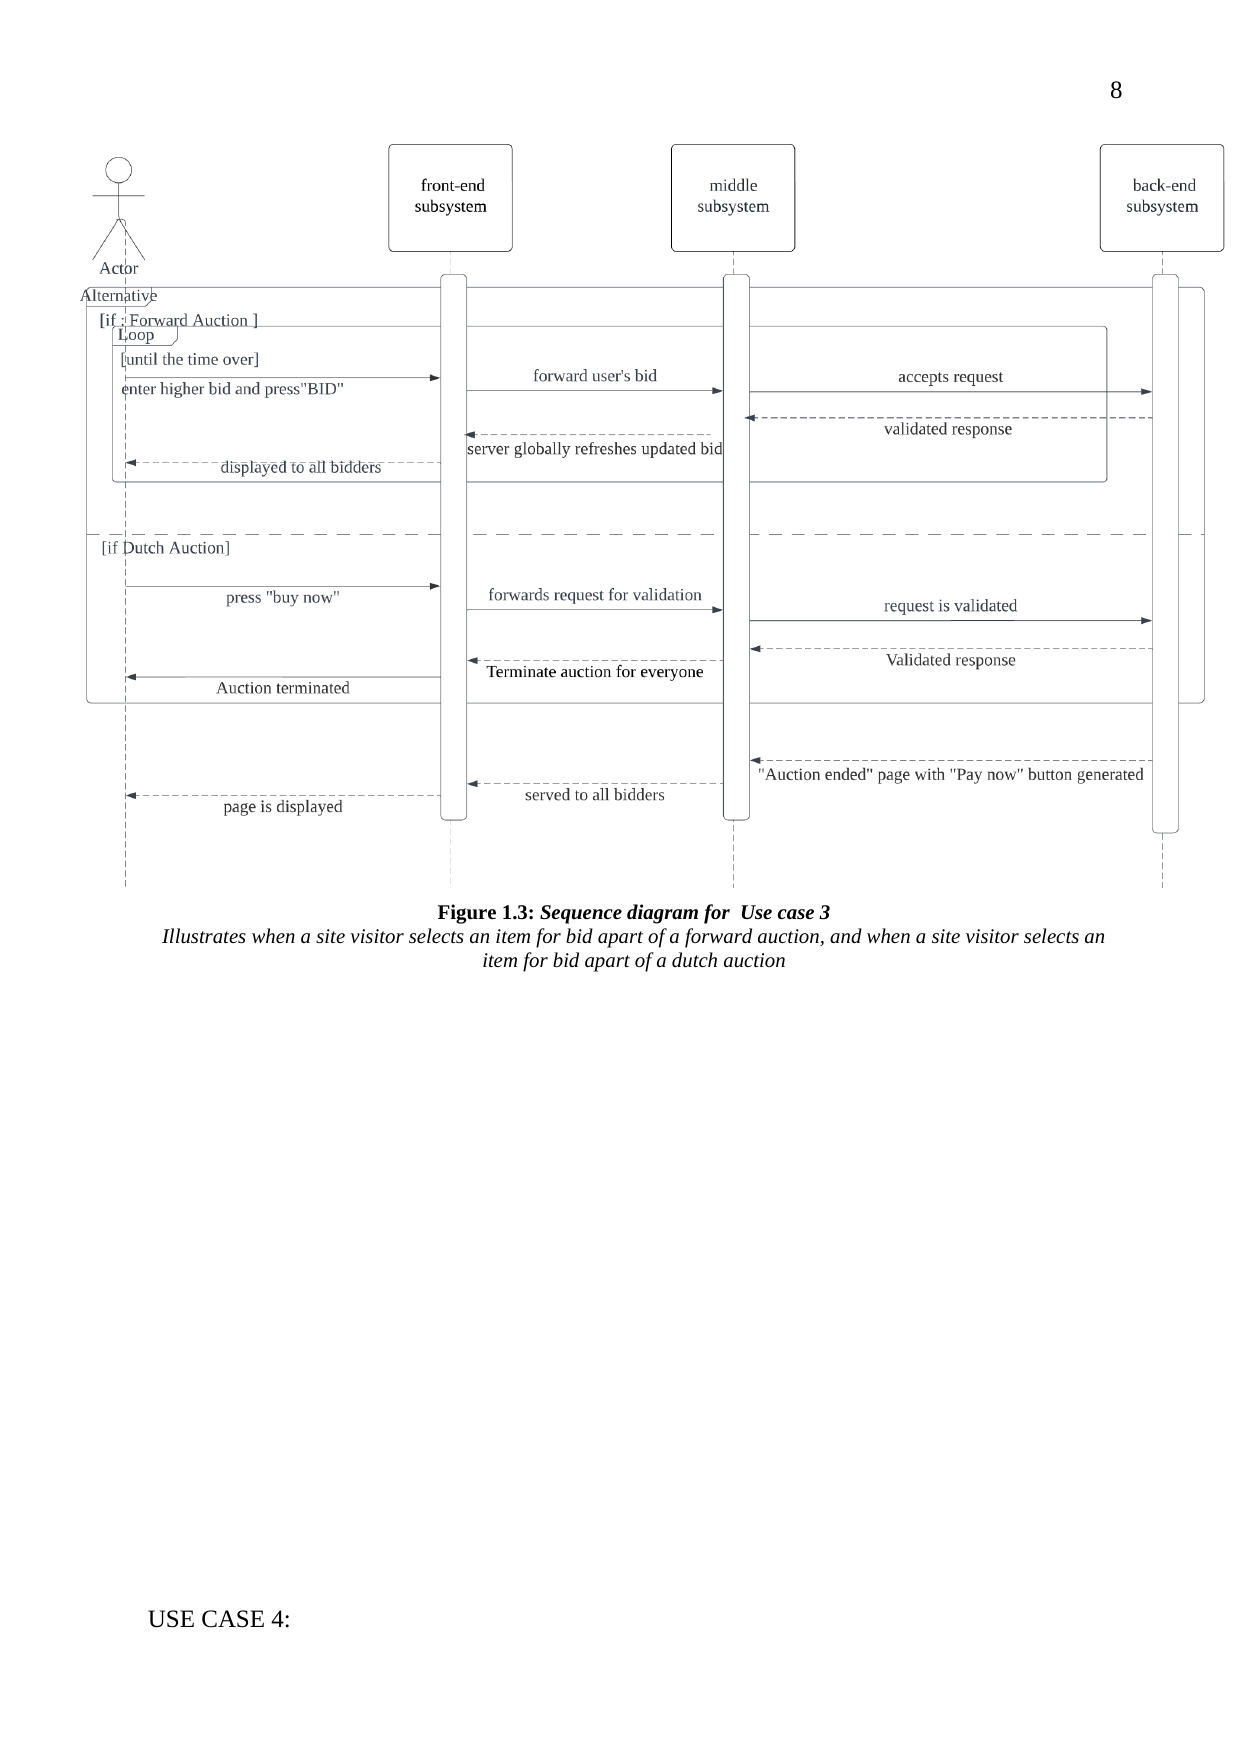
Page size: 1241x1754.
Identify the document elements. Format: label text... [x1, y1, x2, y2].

text USE CASE 4: [148, 1604, 1122, 1632]
picture [15, 118, 1226, 888]
text Figure 1.3: Sequence diagram for Use case 3 Illustrates when a site visitor selects an item for bid apart of a forward auction, and when a site visitor selects an item for bid apart of a dutch auction [148, 900, 1122, 972]
